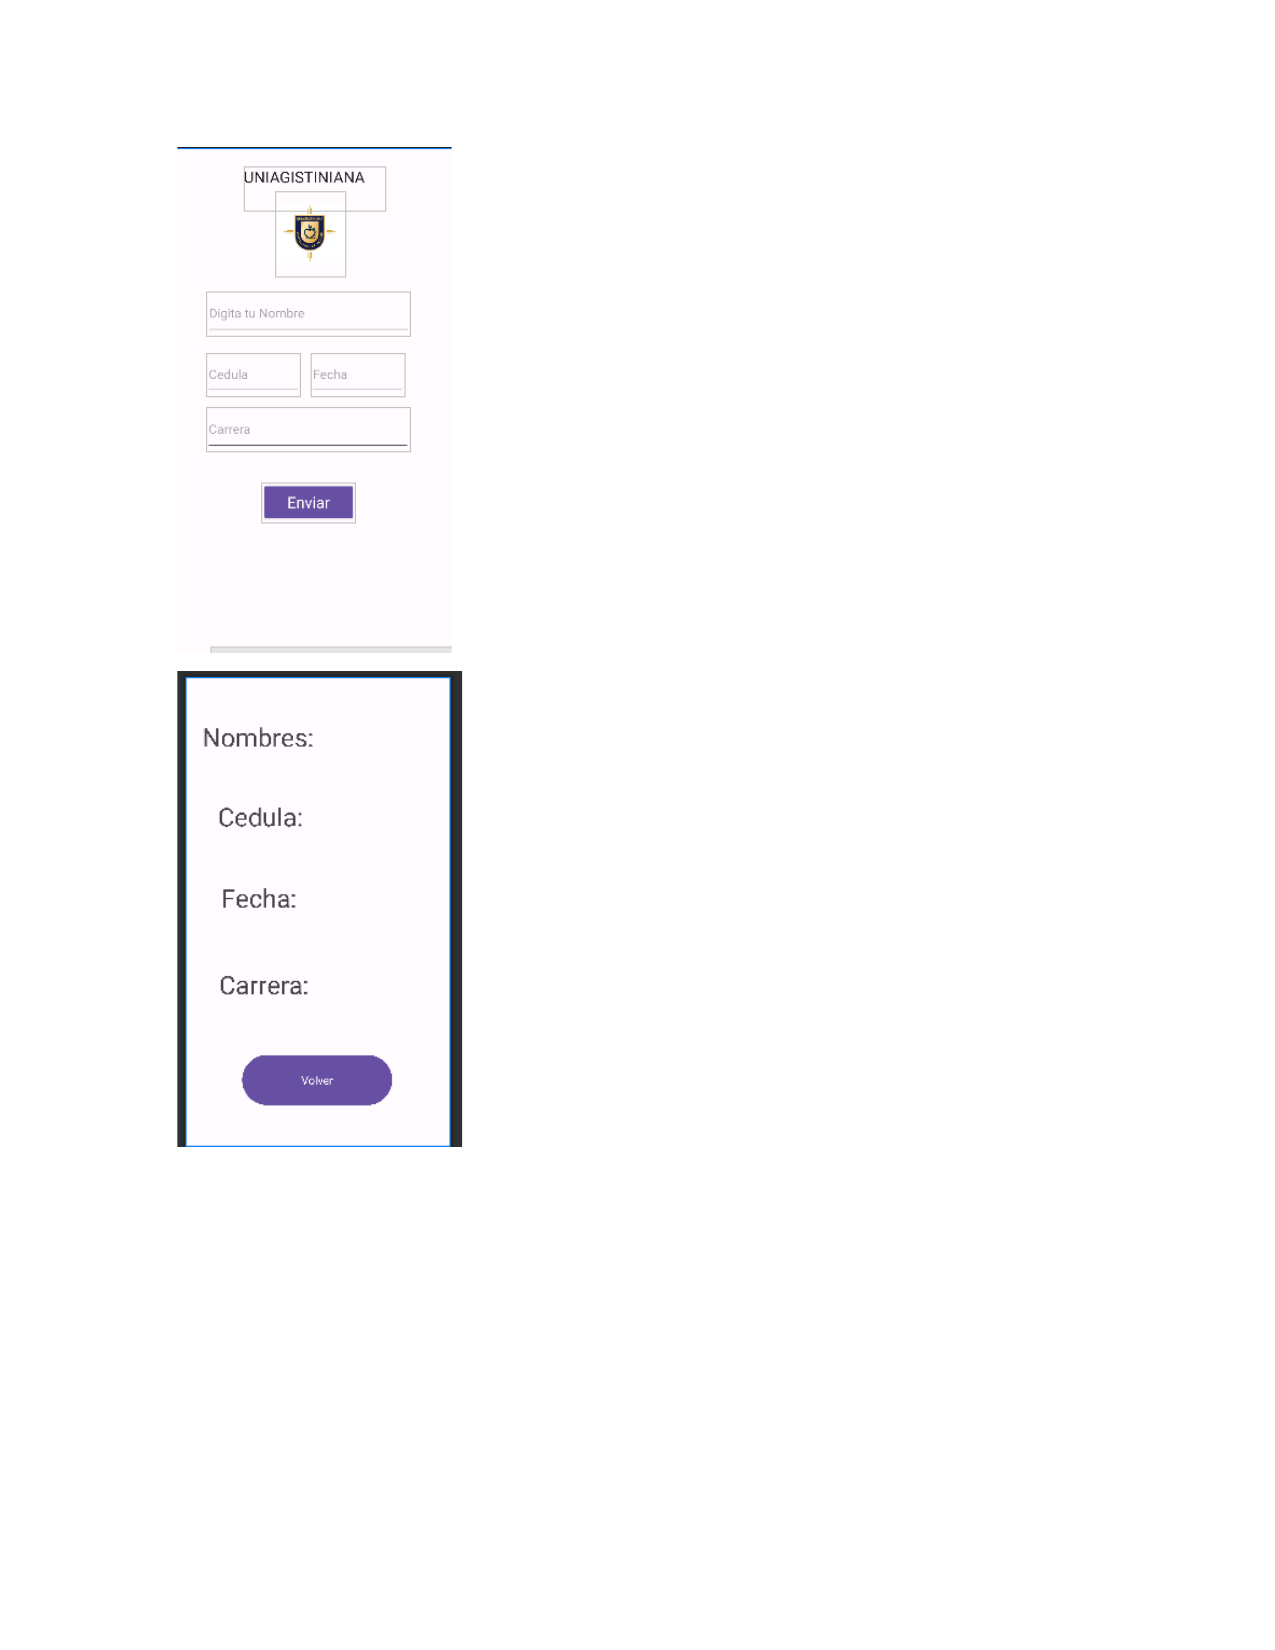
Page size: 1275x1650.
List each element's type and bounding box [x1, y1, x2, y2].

picture [177, 671, 463, 1147]
picture [177, 147, 452, 653]
